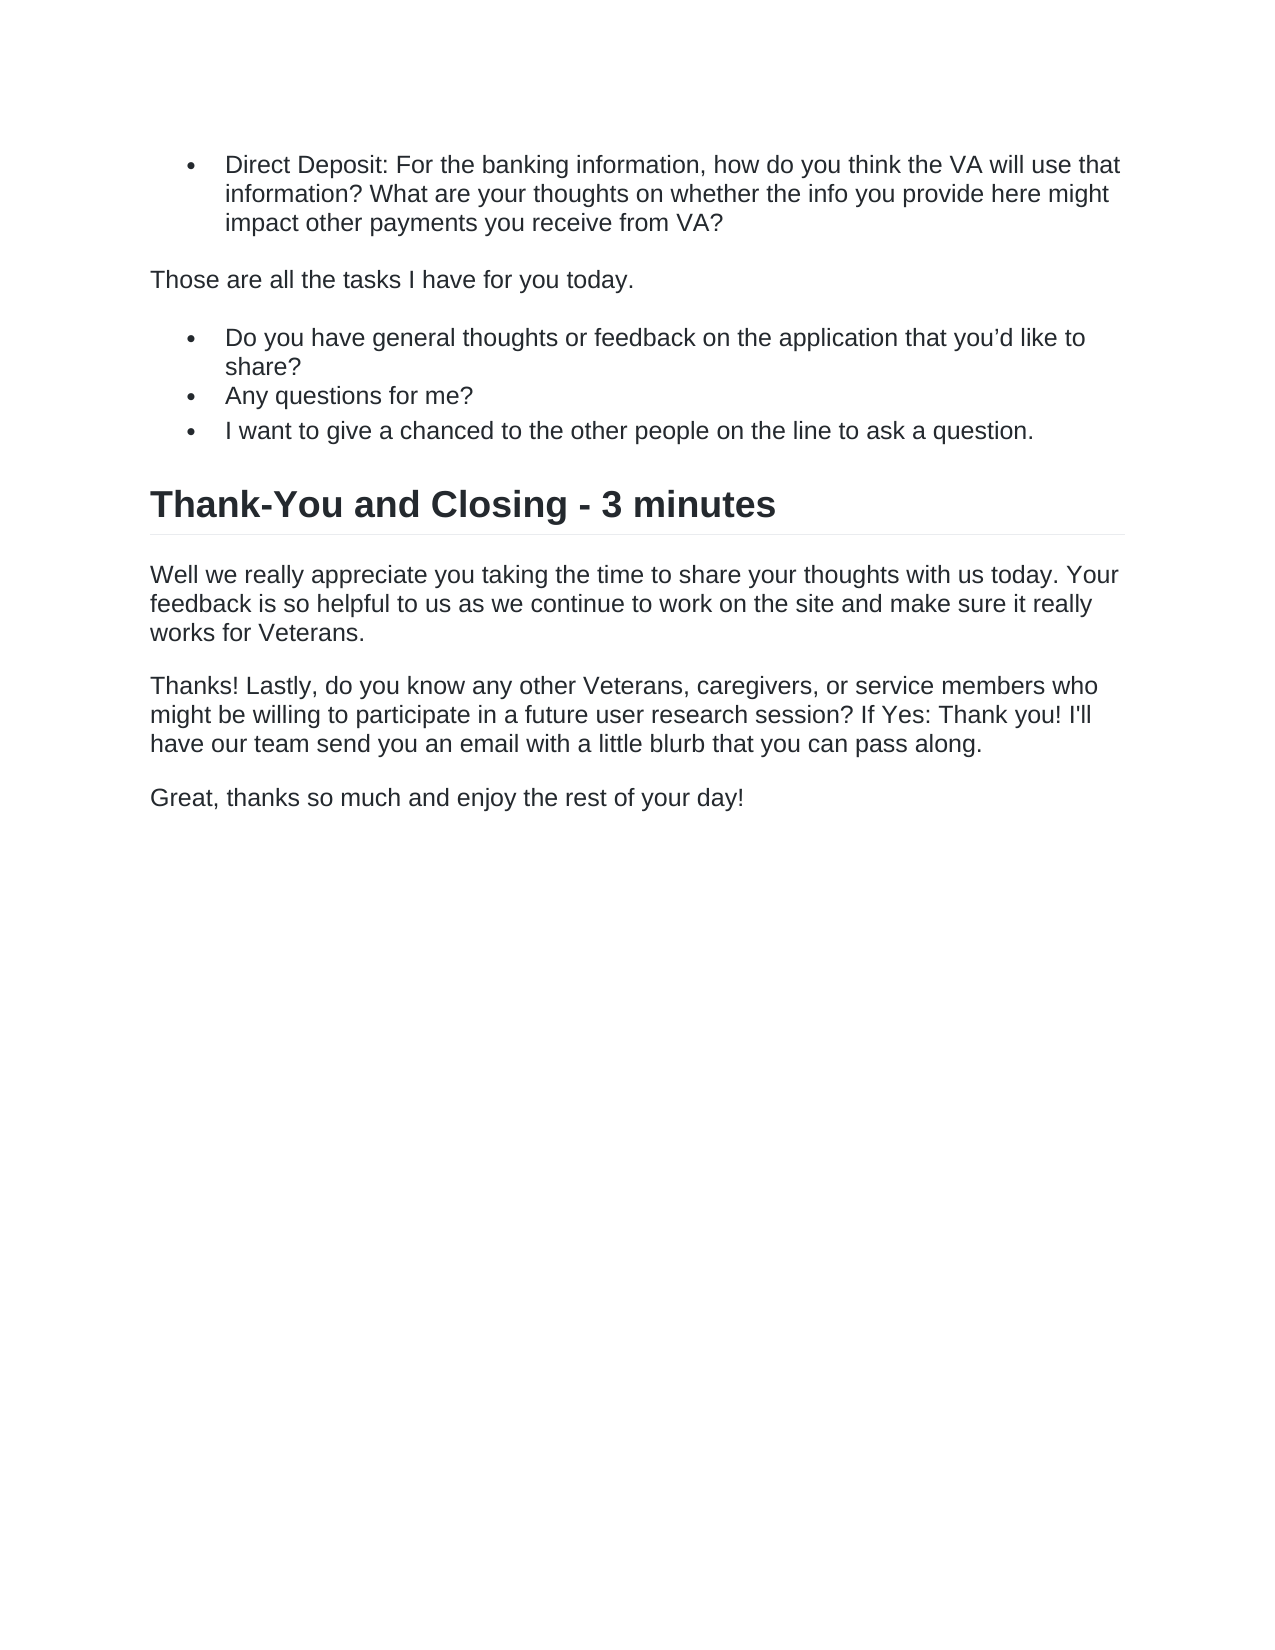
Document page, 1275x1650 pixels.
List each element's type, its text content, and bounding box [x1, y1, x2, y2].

list Do you have general thoughts or feedback on the application that you’d like to share? [187, 323, 1125, 381]
text Thanks! Lastly, do you know any other Veterans, caregivers, or service members who might be willing to participate in a future user research session? If Yes: Thank you! I'll have our team send you an email with a little blurb that you can pass along. [150, 671, 1125, 758]
text Well we really appreciate you taking the time to share your thoughts with us today. Your feedback is so helpful to us as we continue to work on the site and make sure it really works for Veterans. [150, 560, 1125, 646]
list Any questions for me? [187, 381, 1125, 409]
list I want to give a chanced to the other people on the line to ask a question. [187, 416, 1125, 444]
list Direct Deposit: For the banking information, how do you think the VA will use that information? What are your thoughts on whether the info you provide here might impact other payments you receive from VA? [187, 150, 1125, 236]
text Thank-You and Closing - 3 minutes [150, 482, 1125, 534]
text Those are all the tasks I have for you today. [150, 265, 1125, 294]
text Great, thanks so much and enjoy the rest of your day! [150, 783, 1125, 811]
